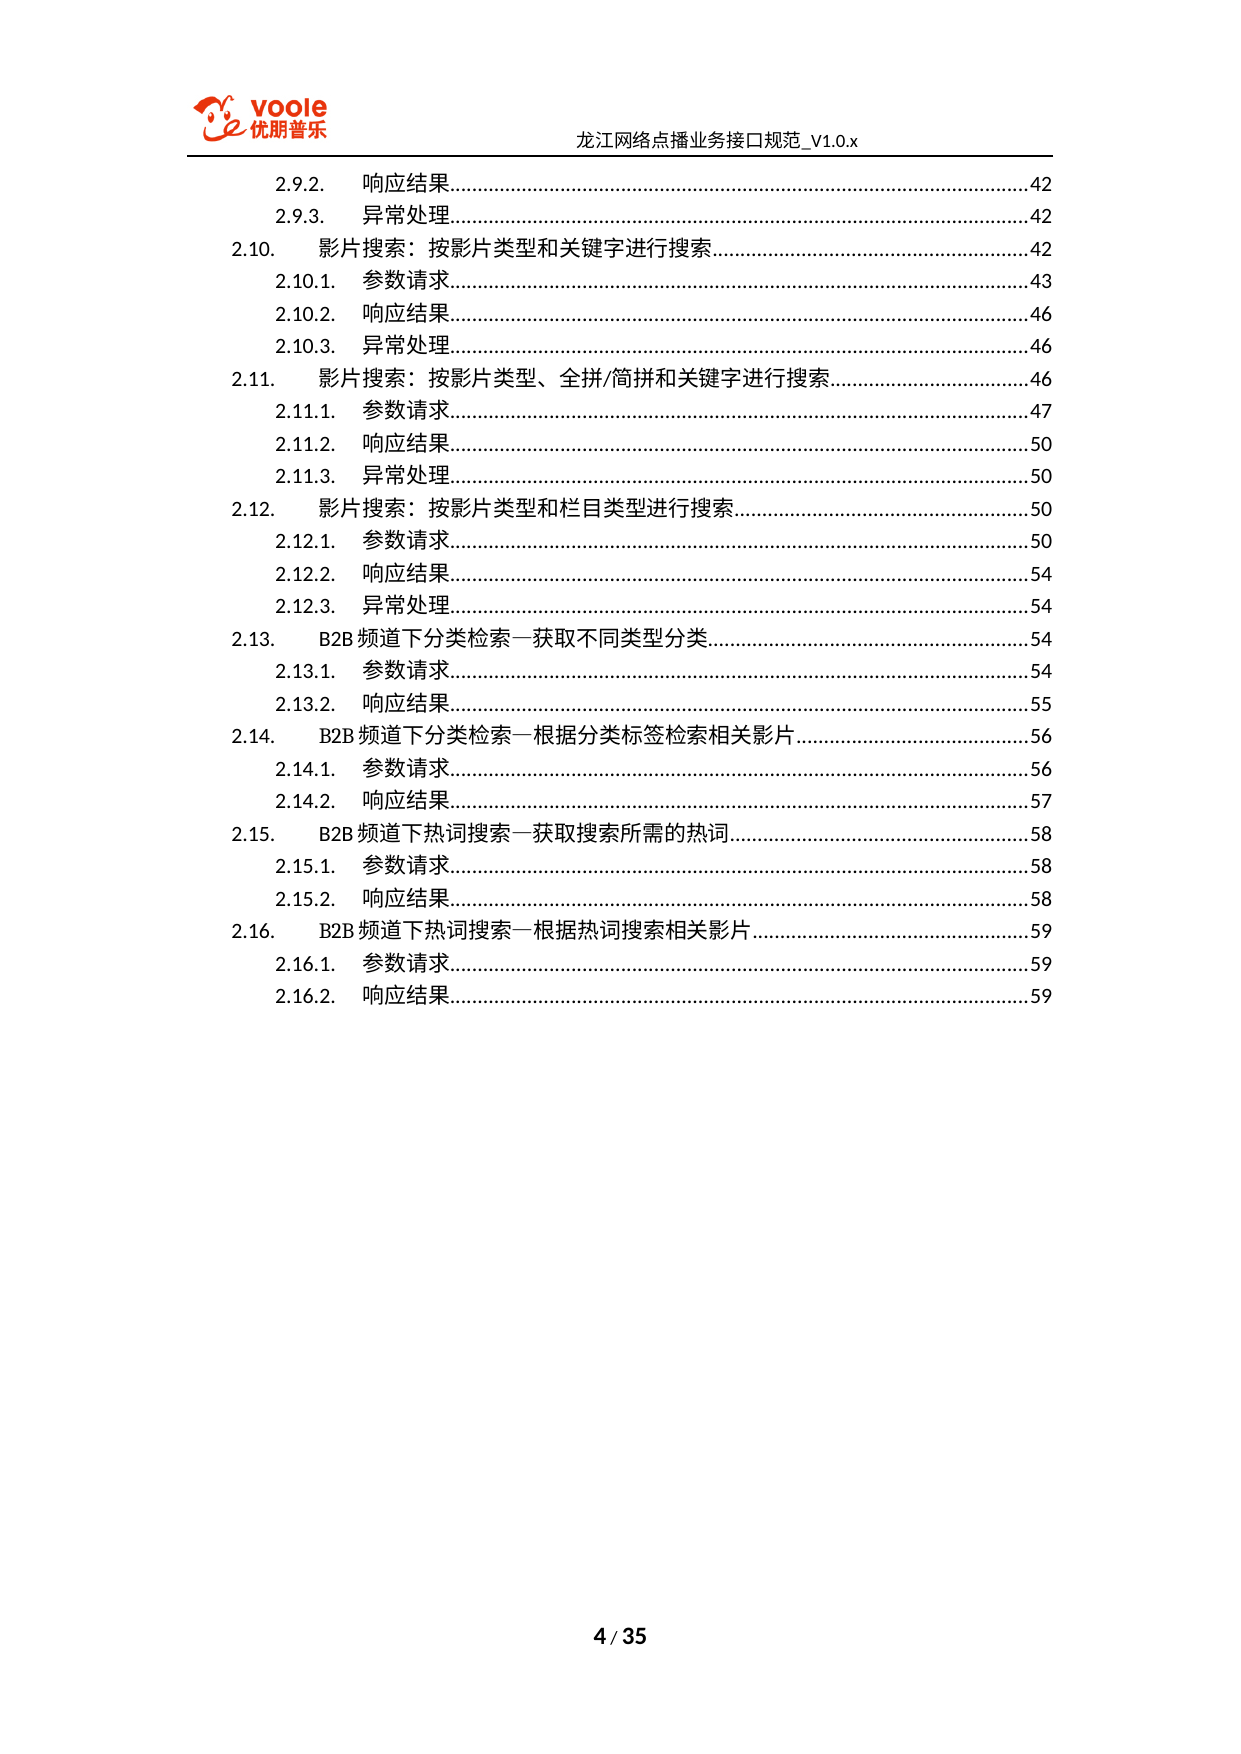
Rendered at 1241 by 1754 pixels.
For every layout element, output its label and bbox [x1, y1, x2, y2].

picture [187, 88, 332, 148]
